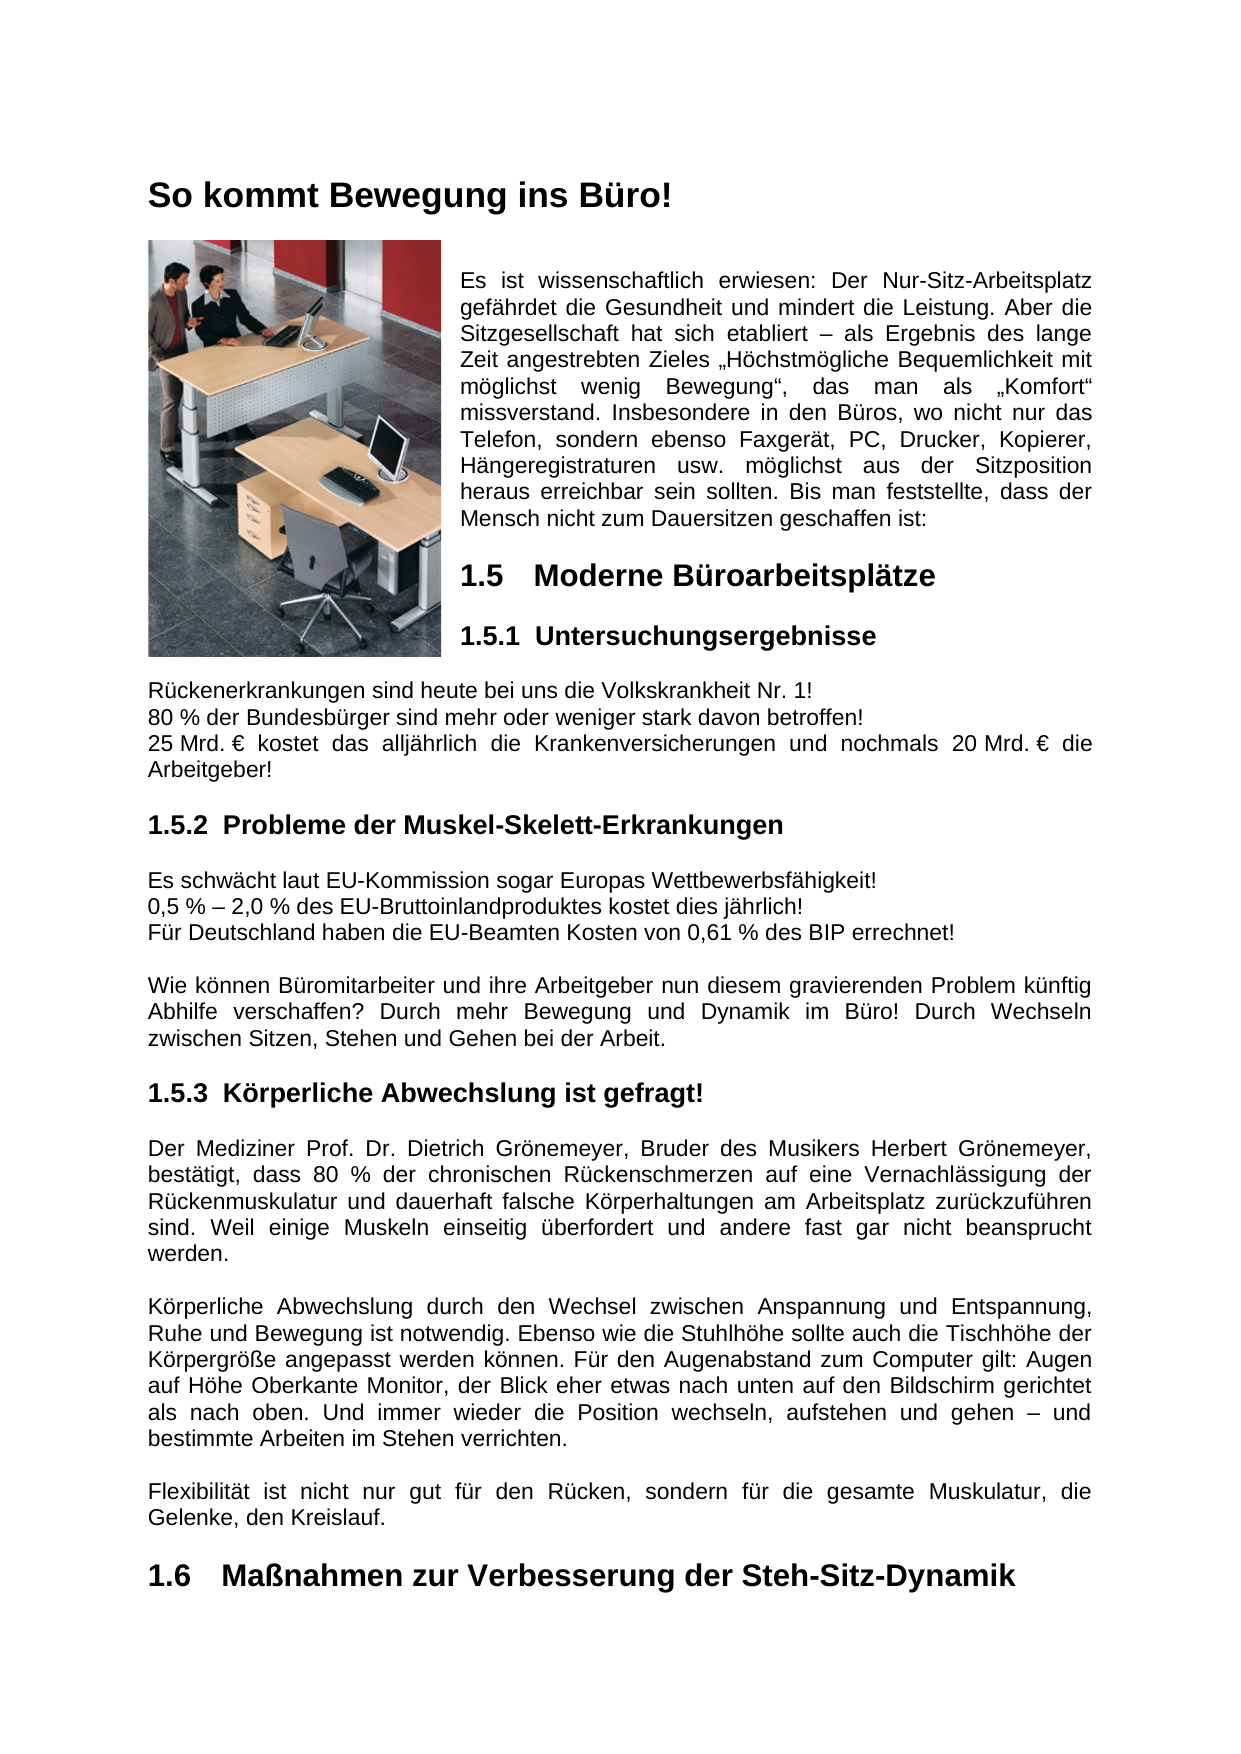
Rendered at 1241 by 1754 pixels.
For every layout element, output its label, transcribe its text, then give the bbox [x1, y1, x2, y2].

text Es schwächt laut EU-Kommission sogar Europas Wettbewerbsfähigkeit! [147, 867, 1093, 893]
text Es ist wissenschaftlich erwiesen: Der Nur-Sitz-Arbeitsplatz gefährdet die Gesundheit und mindert die Leistung. Aber die Sitzgesellschaft hat sich etabliert – als Ergebnis des lange Zeit angestrebten Zieles „Höchstmögliche Bequemlichkeit mit möglichst wenig Bewegung“, das man als „Komfort“ missverstand. Insbesondere in den Büros, wo nicht nur das Telefon, sondern ebenso Faxgerät, PC, Drucker, Kopierer, Hängeregistraturen usw. möglichst aus der Sitzposition heraus erreichbar sein sollten. Bis man feststellte, dass der Mensch nicht zum Dauersitzen geschaffen ist: [441, 267, 1093, 531]
picture [147, 240, 441, 655]
text Körperliche Abwechslung ist gefragt! [148, 1077, 1093, 1109]
text Maßnahmen zur Verbesserung der Steh-Sitz-Dynamik [148, 1557, 1093, 1593]
text Probleme der Muskel-Skelett-Erkrankungen [148, 809, 1093, 840]
text Der Mediziner Prof. Dr. Dietrich Grönemeyer, Bruder des Musikers Herbert Grönemeyer, bestätigt, dass 80 % der chronischen Rückenschmerzen auf eine Vernachlässigung der Rückenmuskulatur und dauerhaft falsche Körperhaltungen am Arbeitsplatz zurückzuführen sind. Weil einige Muskeln einseitig überfordert und andere fast gar nicht beansprucht werden. [148, 1135, 1093, 1267]
text Flexibilität ist nicht nur gut für den Rücken, sondern für die gesamte Muskulatur, die Gelenke, den Kreislauf. [148, 1478, 1093, 1530]
text Rückenerkrankungen sind heute bei uns die Volkskrankheit Nr. 1! [148, 677, 1093, 703]
text 80 % der Bundesbürger sind mehr oder weniger stark davon betroffen! [148, 703, 1093, 730]
text Körperliche Abwechslung durch den Wechsel zwischen Anspannung und Entspannung, Ruhe und Bewegung ist notwendig. Ebenso wie die Stuhlhöhe sollte auch die Tischhöhe der Körpergröße angepasst werden können. Für den Augenabstand zum Computer gilt: Augen auf Höhe Oberkante Monitor, der Blick eher etwas nach unten auf den Bildschirm gerichtet als nach oben. Und immer wieder die Position wechseln, aufstehen und gehen – und bestimmte Arbeiten im Stehen verrichten. [148, 1293, 1093, 1451]
text Wie können Büromitarbeiter und ihre Arbeitgeber nun diesem gravierenden Problem künftig Abhilfe verschaffen? Durch mehr Bewegung und Dynamik im Büro! Durch Wechseln zwischen Sitzen, Stehen und Gehen bei der Arbeit. [148, 972, 1093, 1051]
text 25 Mrd. € kostet das alljährlich die Krankenversicherungen und nochmals 20 Mrd. € die Arbeitgeber! [148, 730, 1093, 783]
text Moderne Büroarbeitsplätze [441, 557, 1093, 593]
text Für Deutschland haben die EU-Beamten Kosten von 0,61 % des BIP errechnet! [147, 919, 1093, 946]
text 0,5 % – 2,0 % des EU-Bruttoinlandproduktes kostet dies jährlich! [147, 893, 1093, 919]
text So kommt Bewegung ins Büro! [148, 174, 1093, 215]
text Untersuchungsergebnisse [441, 619, 1093, 651]
